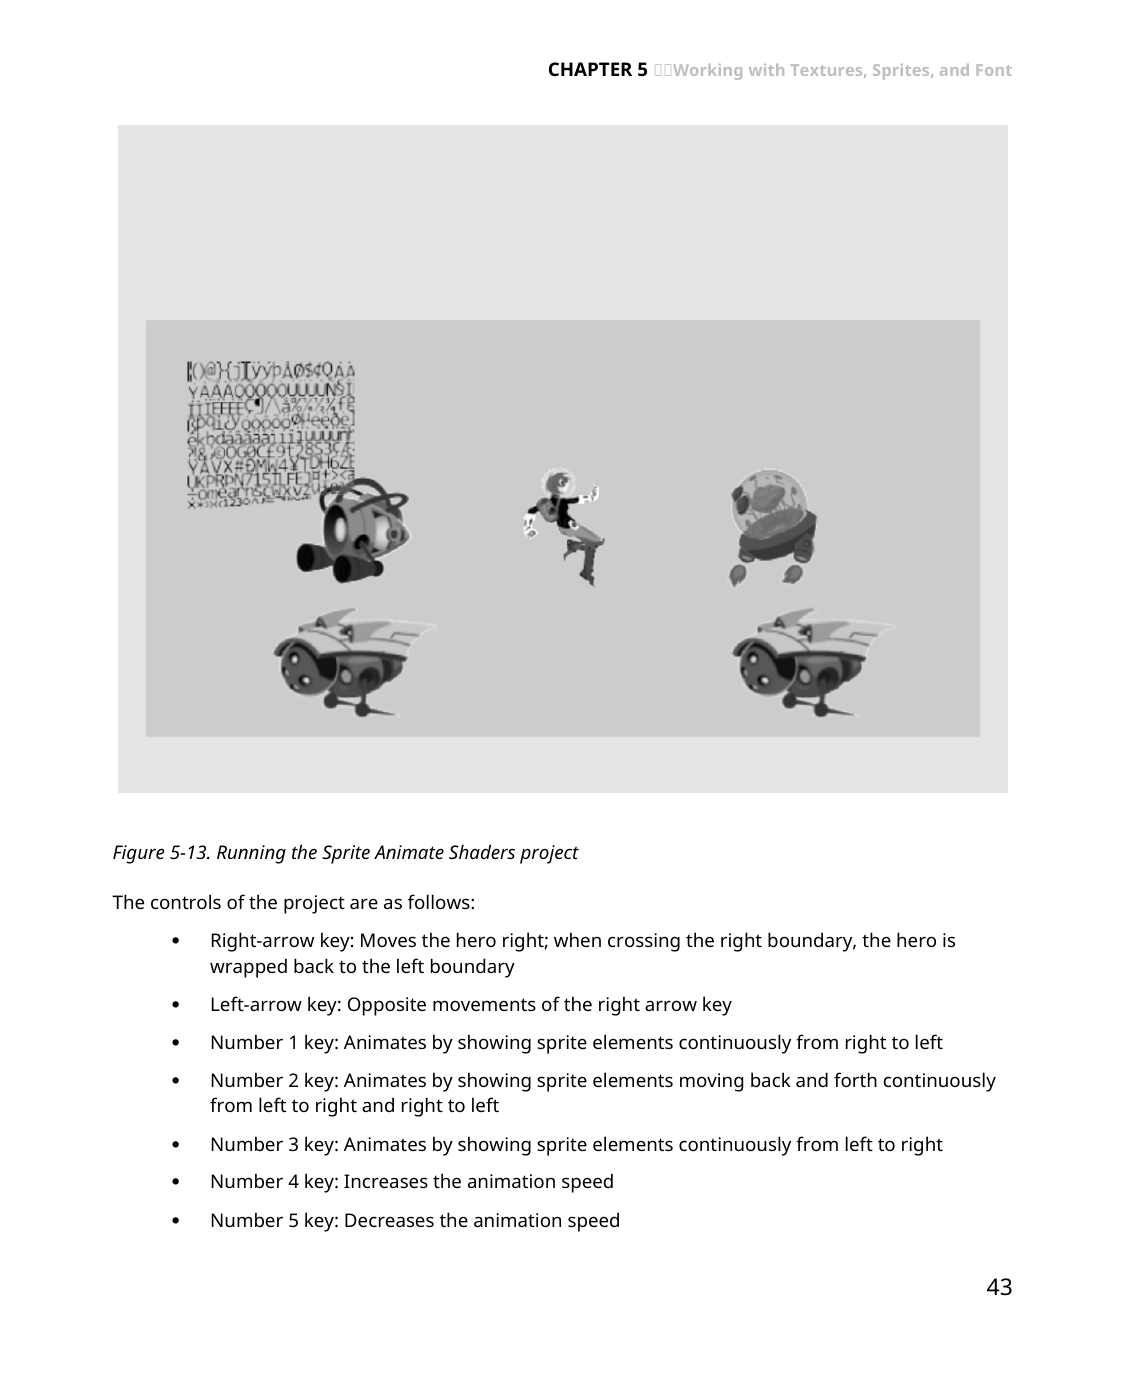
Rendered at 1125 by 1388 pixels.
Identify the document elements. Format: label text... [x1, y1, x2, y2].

text Number 4 key: Increases the animation speed [172, 1169, 1012, 1194]
text Figure 5-13. Running the Sprite Animate Shaders project [112, 839, 1012, 865]
text Number 1 key: Animates by showing sprite elements continuously from right to left [172, 1029, 1012, 1055]
text Left-arrow key: Opposite movements of the right arrow key [172, 991, 1012, 1017]
text Number 5 key: Decreases the animation speed [172, 1207, 1012, 1232]
text Number 2 key: Animates by showing sprite elements moving back and forth continuously from left to right and right to left [172, 1067, 1012, 1118]
text The controls of the project are as follows: [112, 890, 1012, 915]
text Number 3 key: Animates by showing sprite elements continuously from left to right [172, 1131, 1012, 1156]
text Right-arrow key: Moves the hero right; when crossing the right boundary, the hero is wrapped back to the left boundary [172, 928, 1012, 979]
